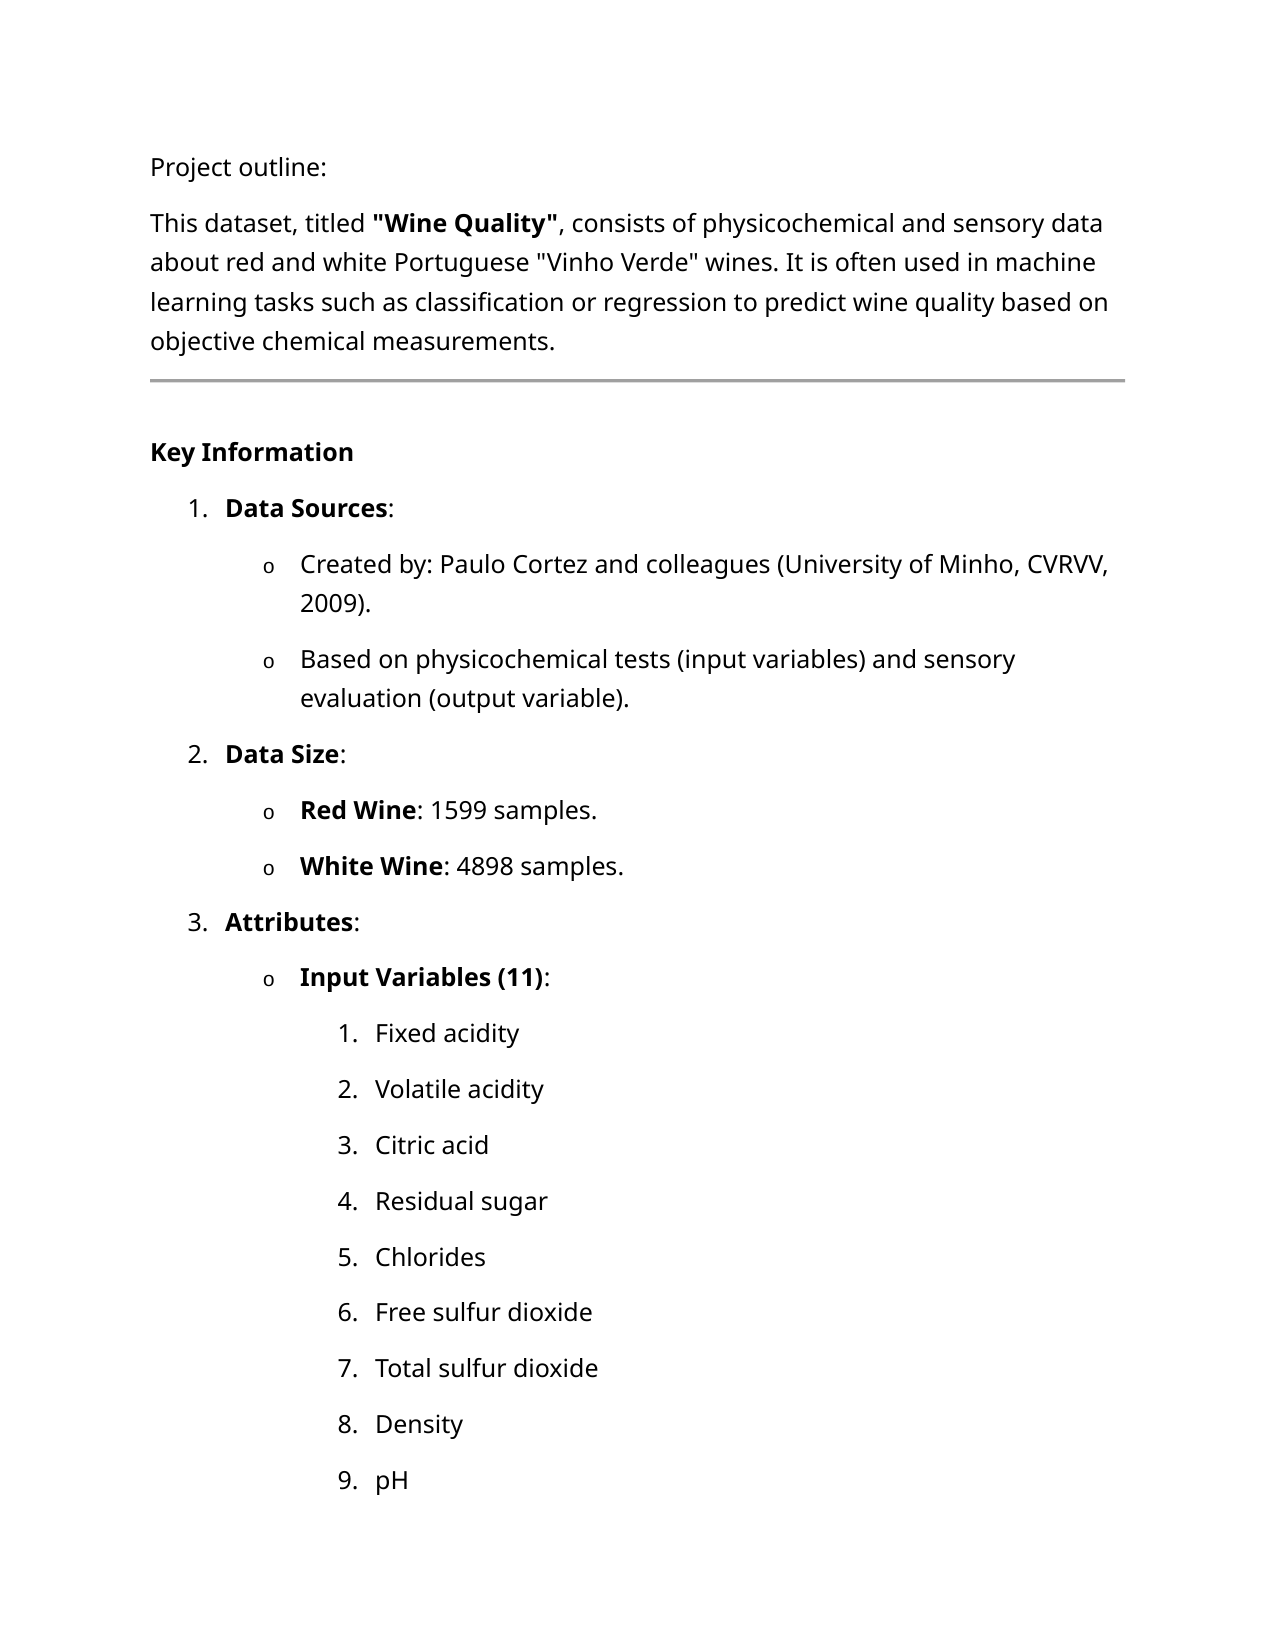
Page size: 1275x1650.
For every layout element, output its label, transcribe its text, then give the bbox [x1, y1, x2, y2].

list Red Wine: 1599 samples. [262, 792, 1125, 827]
list White Wine: 4898 samples. [262, 848, 1125, 882]
text Key Information [150, 435, 1125, 469]
list Fixed acidity [337, 1016, 1125, 1050]
list pH [337, 1462, 1125, 1497]
list Data Sources: [187, 491, 1125, 525]
list Input Variables (11): [262, 960, 1125, 994]
list Total sulfur dioxide [337, 1351, 1125, 1385]
list Residual sugar [337, 1183, 1125, 1217]
list Data Size: [187, 737, 1125, 771]
text Project outline: [150, 150, 1125, 184]
text This dataset, titled "Wine Quality", consists of physicochemical and sensory data about red and white Portuguese "Vinho Verde" wines. It is often used in machine learning tasks such as classification or regression to predict wine quality based on objective chemical measurements. [150, 206, 1125, 357]
list Created by: Paulo Cortez and colleagues (University of Minho, CVRVV, 2009). [262, 547, 1125, 620]
list Citric acid [337, 1127, 1125, 1162]
list Volatile acidity [337, 1072, 1125, 1106]
list Based on physicochemical tests (input variables) and sensory evaluation (output variable). [262, 642, 1125, 715]
list Density [337, 1407, 1125, 1441]
list Free sulfur dioxide [337, 1295, 1125, 1329]
list Chlorides [337, 1239, 1125, 1273]
list Attributes: [187, 904, 1125, 938]
